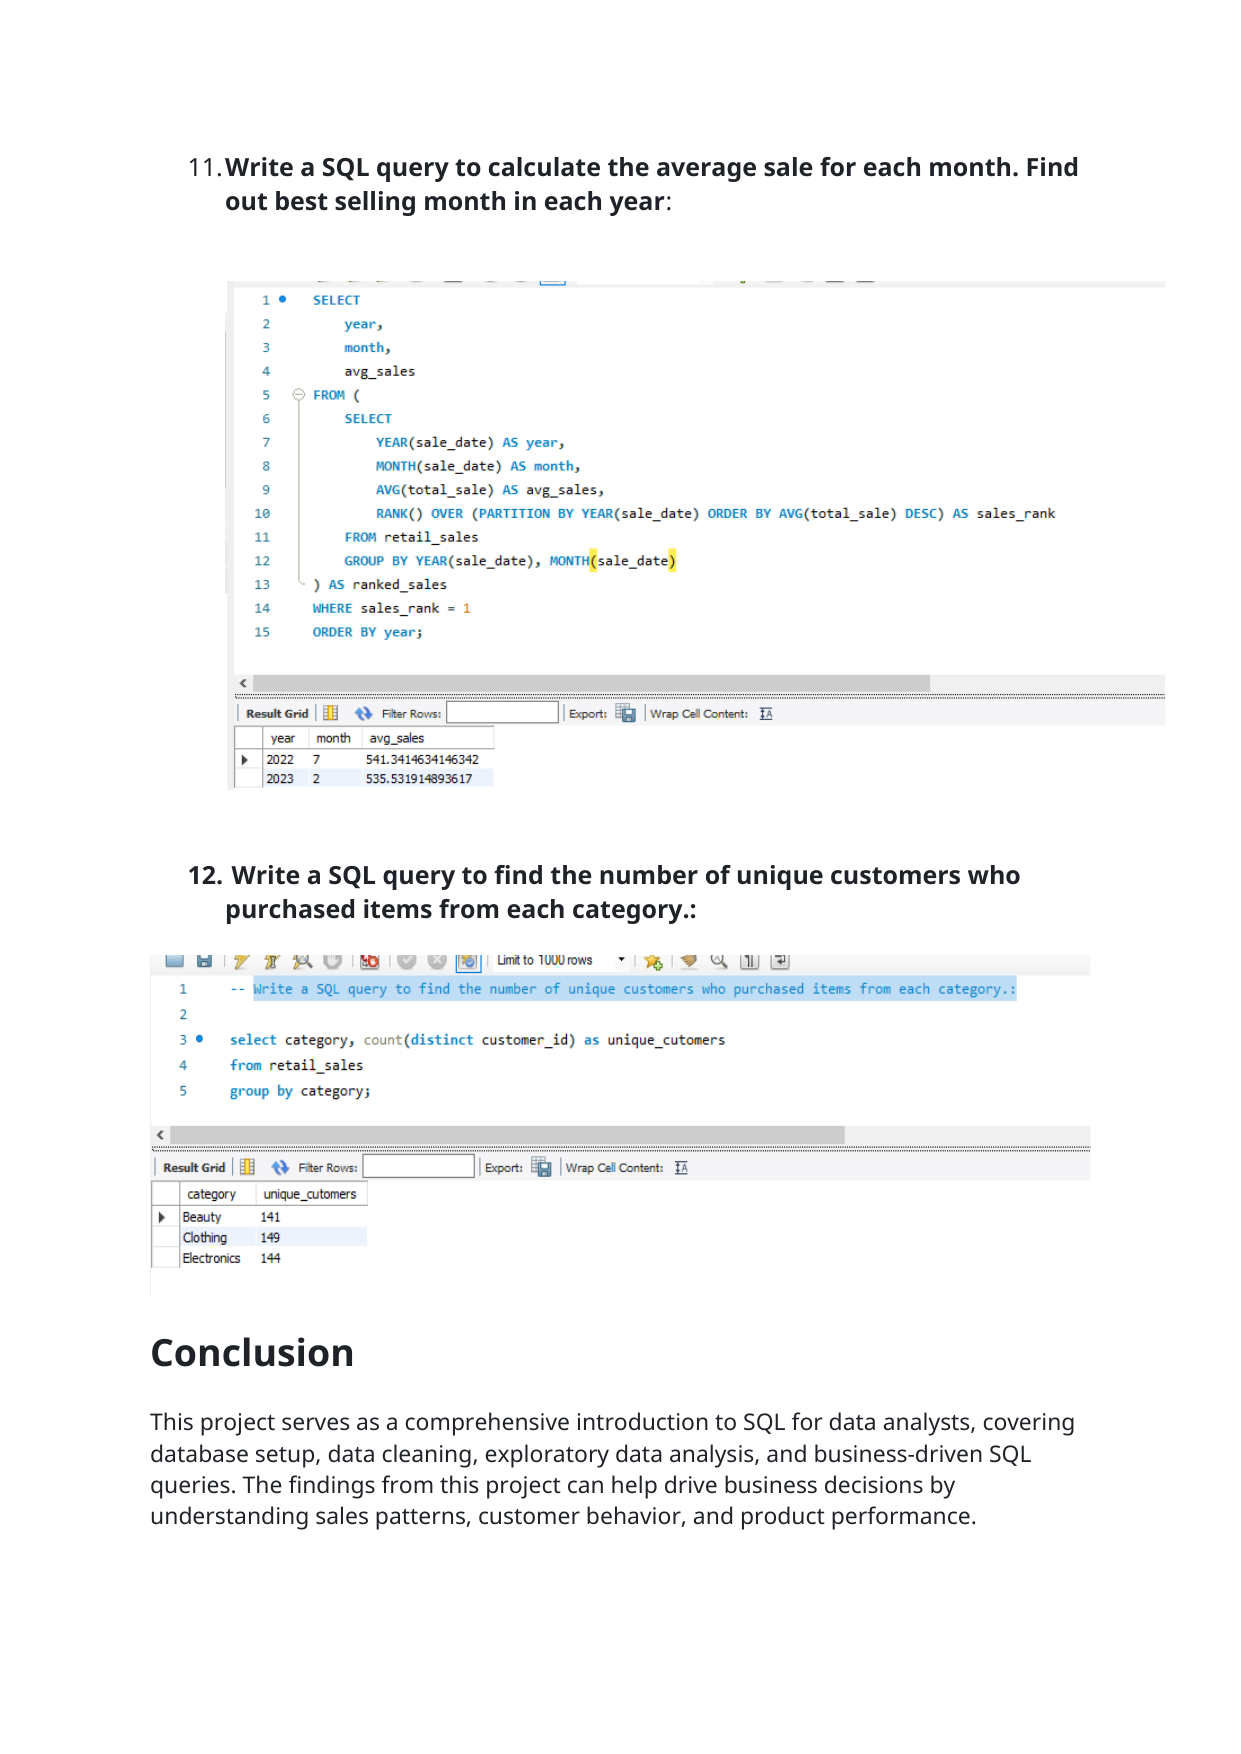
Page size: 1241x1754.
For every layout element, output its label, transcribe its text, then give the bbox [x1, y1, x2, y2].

list Write a SQL query to calculate the average sale for each month. Find out best selling month in each year: [187, 150, 1090, 218]
picture [150, 955, 1091, 1297]
picture [225, 281, 1166, 790]
list Write a SQL query to find the number of unique customers who purchased items from each category.: [187, 858, 1090, 926]
subtitle Conclusion [150, 1326, 1090, 1377]
